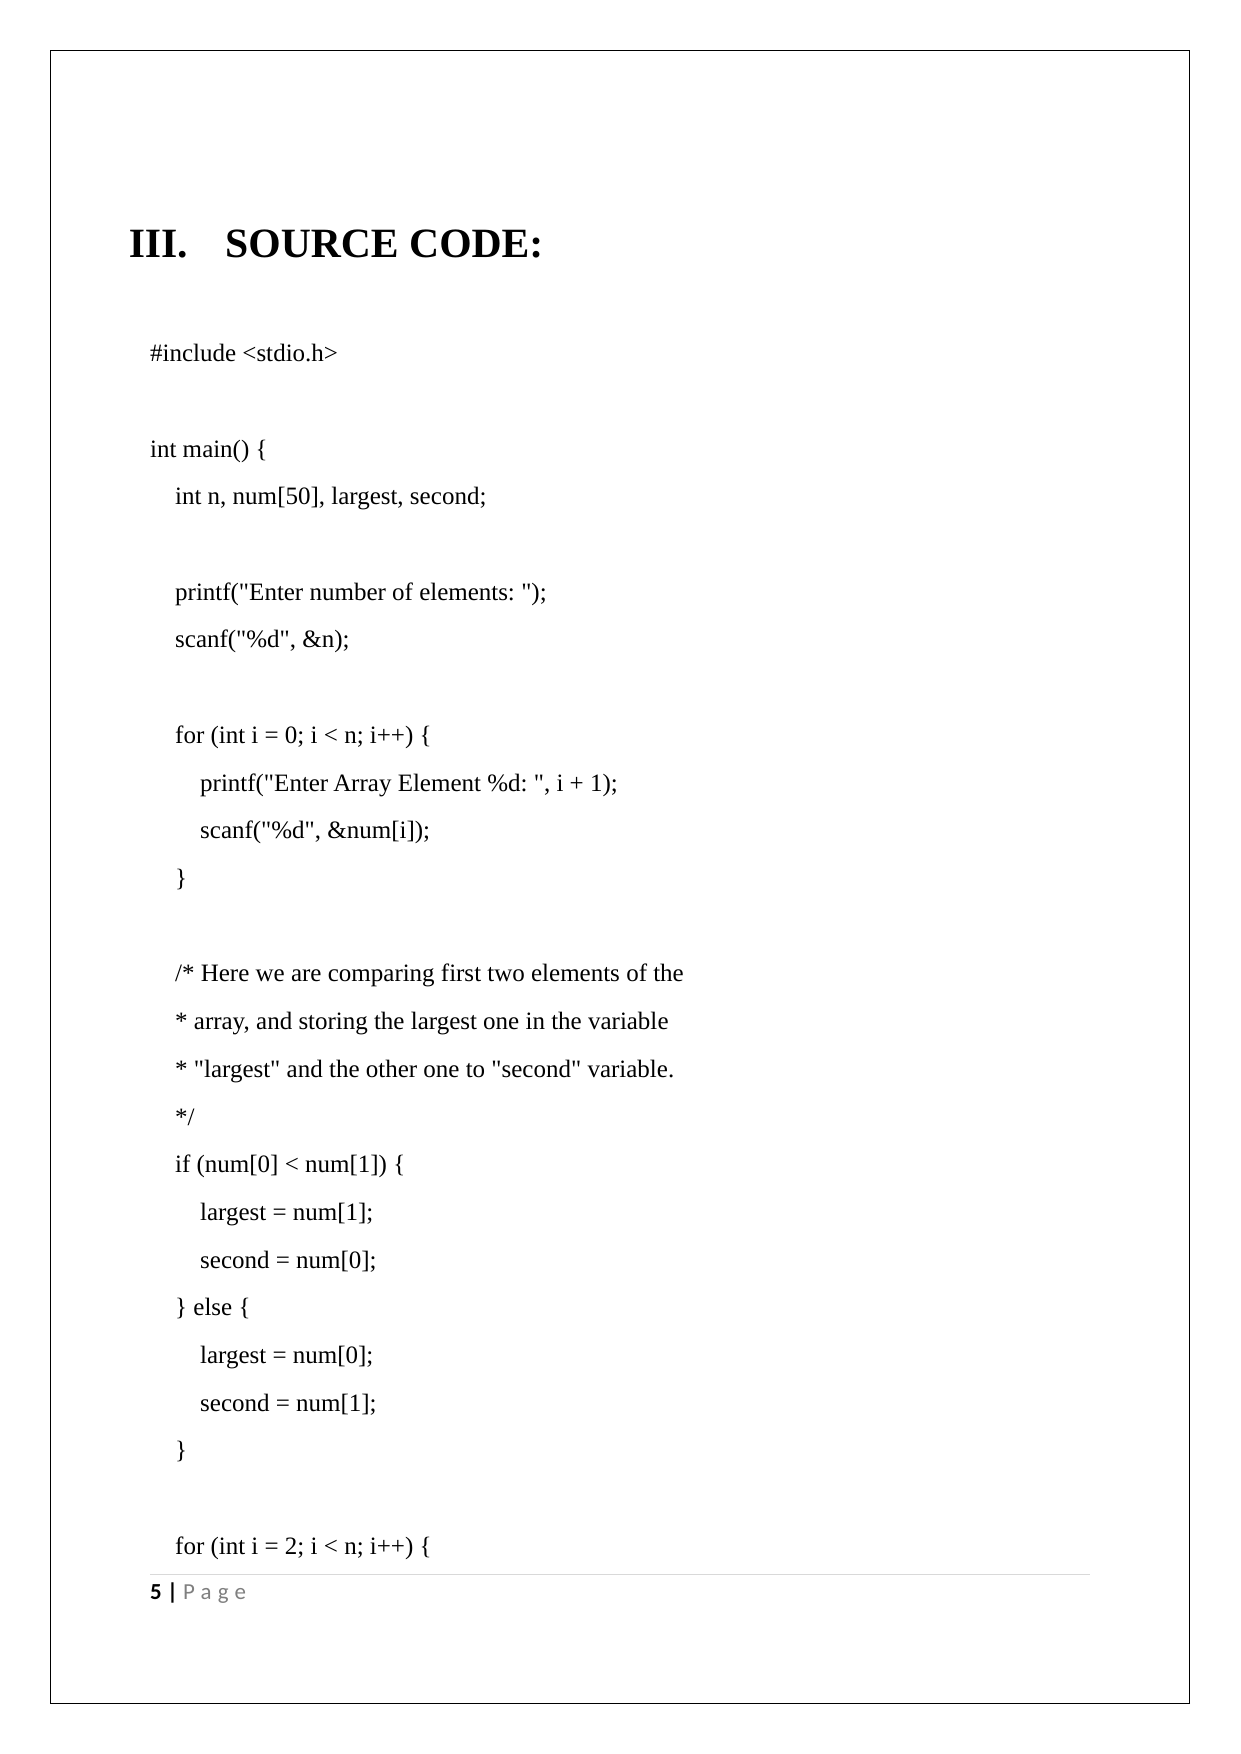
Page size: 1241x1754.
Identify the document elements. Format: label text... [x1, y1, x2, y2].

text scanf("%d", &num[i]); [150, 815, 1090, 844]
text * array, and storing the largest one in the variable [150, 1006, 1090, 1035]
text second = num[0]; [150, 1245, 1090, 1273]
text } else { [150, 1292, 1090, 1321]
text int n, num[50], largest, second; [150, 481, 1090, 510]
text if (num[0] < num[1]) { [150, 1149, 1090, 1178]
text printf("Enter Array Element %d: ", i + 1); [150, 768, 1090, 796]
text } [150, 1436, 1090, 1464]
text scanf("%d", &n); [150, 624, 1090, 653]
text int main() { [150, 434, 1090, 462]
text second = num[1]; [150, 1388, 1090, 1417]
list SOURCE CODE: [187, 218, 1090, 266]
text } [150, 863, 1090, 892]
text largest = num[1]; [150, 1197, 1090, 1226]
text * "largest" and the other one to "second" variable. [150, 1054, 1090, 1083]
text #include <stdio.h> [150, 338, 1090, 367]
text */ [150, 1102, 1090, 1130]
text for (int i = 2; i < n; i++) { [150, 1531, 1090, 1560]
text for (int i = 0; i < n; i++) { [150, 720, 1090, 749]
text largest = num[0]; [150, 1340, 1090, 1369]
text printf("Enter number of elements: "); [150, 577, 1090, 606]
text /* Here we are comparing first two elements of the [150, 958, 1090, 987]
